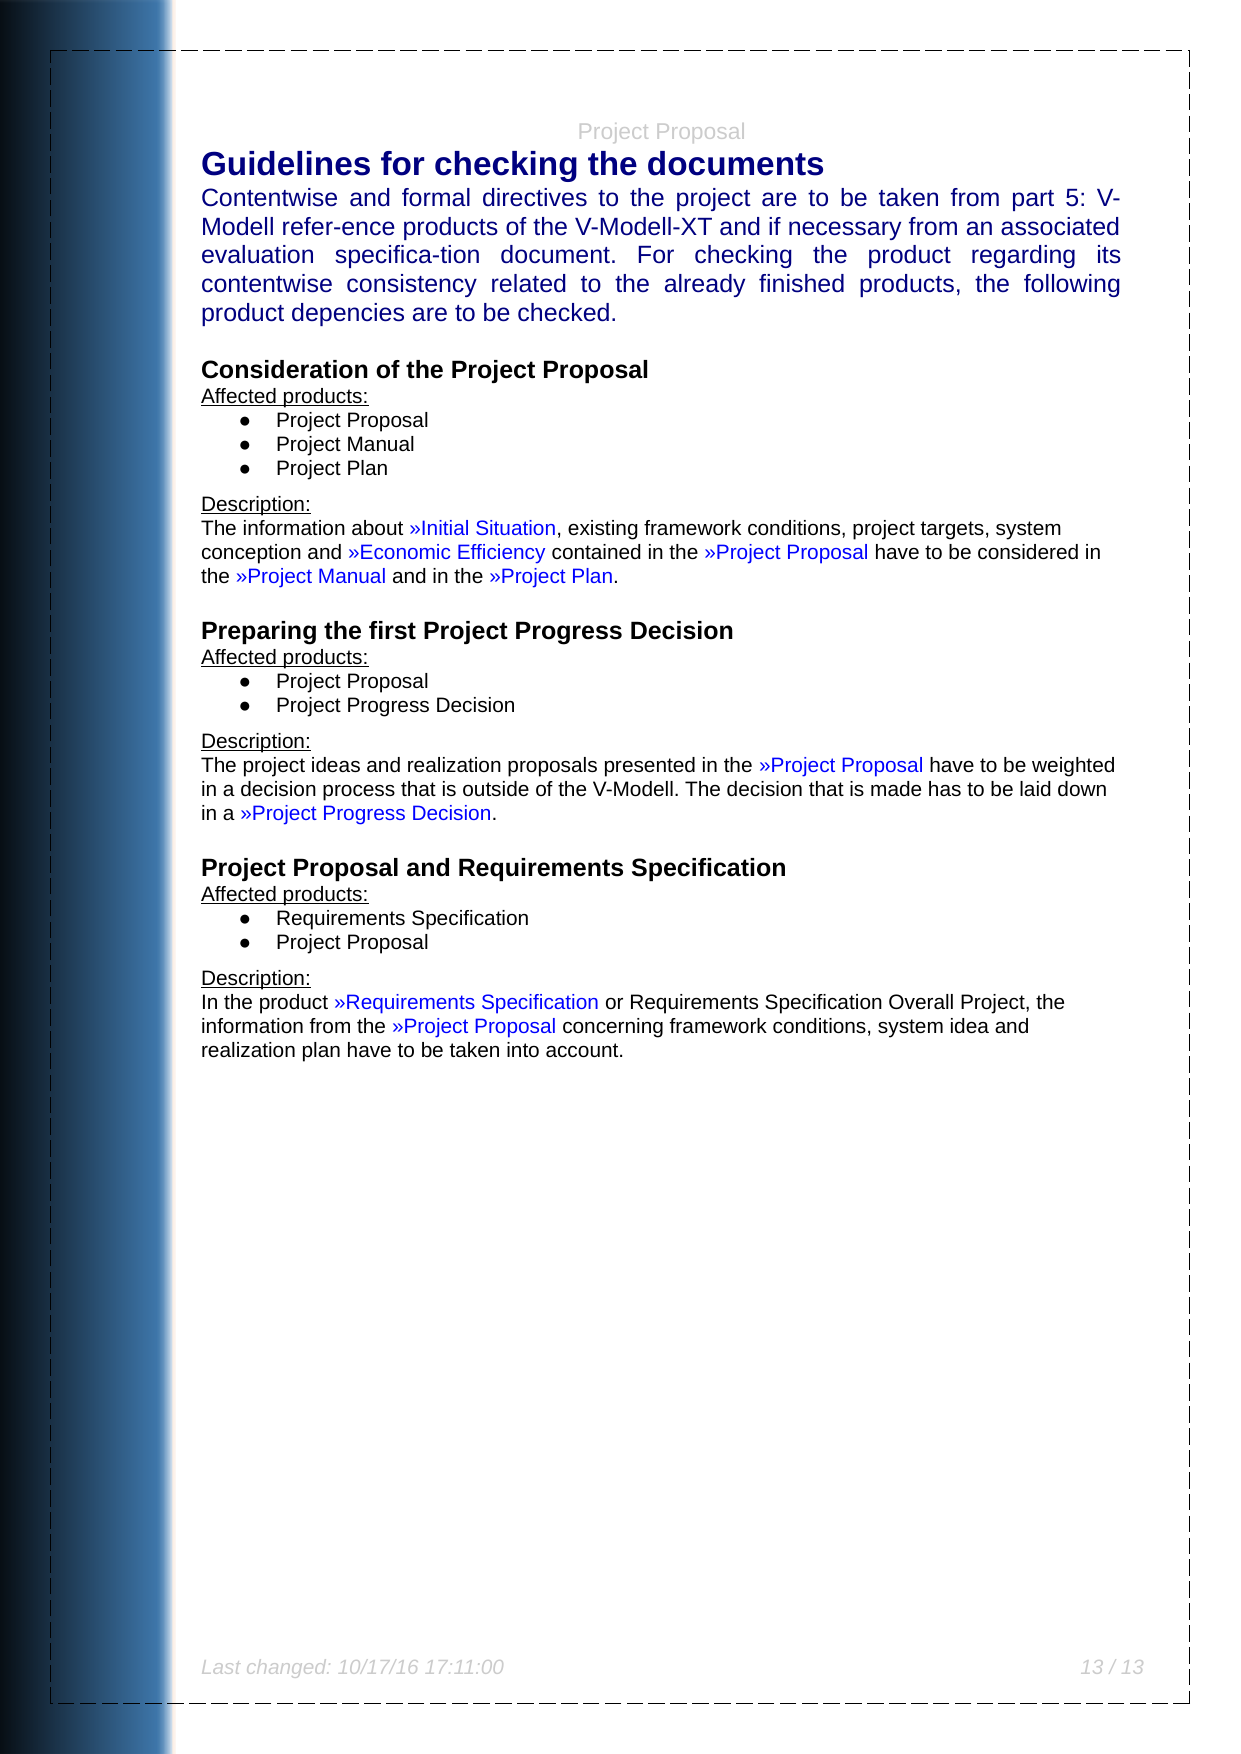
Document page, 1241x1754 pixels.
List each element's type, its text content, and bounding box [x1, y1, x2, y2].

list Project Proposal [238, 930, 1122, 954]
list Requirements Specification [238, 906, 1122, 930]
text Description: [201, 492, 1122, 516]
text Affected products: [201, 384, 1122, 408]
list Project Proposal [238, 669, 1122, 693]
text In the product »Requirements Specification or Requirements Specification Overall Project, the information from the »Project Proposal concerning framework conditions, system idea and realization plan have to be taken into account. [201, 989, 1122, 1061]
text Preparing the first Project Progress Decision [201, 616, 1122, 645]
text Affected products: [201, 882, 1122, 906]
text Affected products: [201, 645, 1122, 669]
text Description: [201, 729, 1122, 753]
text Contentwise and formal directives to the project are to be taken from part 5: V-Modell refer-ence products of the V-Modell-XT and if necessary from an associated evaluation specifica-tion document. For checking the product regarding its contentwise consistency related to the already finished products, the following product depencies are to be checked. [201, 183, 1122, 327]
list Project Progress Decision [238, 693, 1122, 717]
text Consideration of the Project Proposal [201, 355, 1122, 384]
text The project ideas and realization proposals presented in the »Project Proposal have to be weighted in a decision process that is outside of the V-Modell. The decision that is made has to be laid down in a »Project Progress Decision. [201, 753, 1122, 824]
list Project Plan [238, 456, 1122, 480]
list Project Proposal [238, 408, 1122, 432]
text Project Proposal and Requirements Specification [201, 853, 1122, 882]
text The information about »Initial Situation, existing framework conditions, project targets, system conception and »Economic Efficiency contained in the »Project Proposal have to be considered in the »Project Manual and in the »Project Plan. [201, 516, 1122, 587]
text Guidelines for checking the documents [201, 144, 1122, 183]
text Description: [201, 966, 1122, 989]
list Project Manual [238, 432, 1122, 456]
